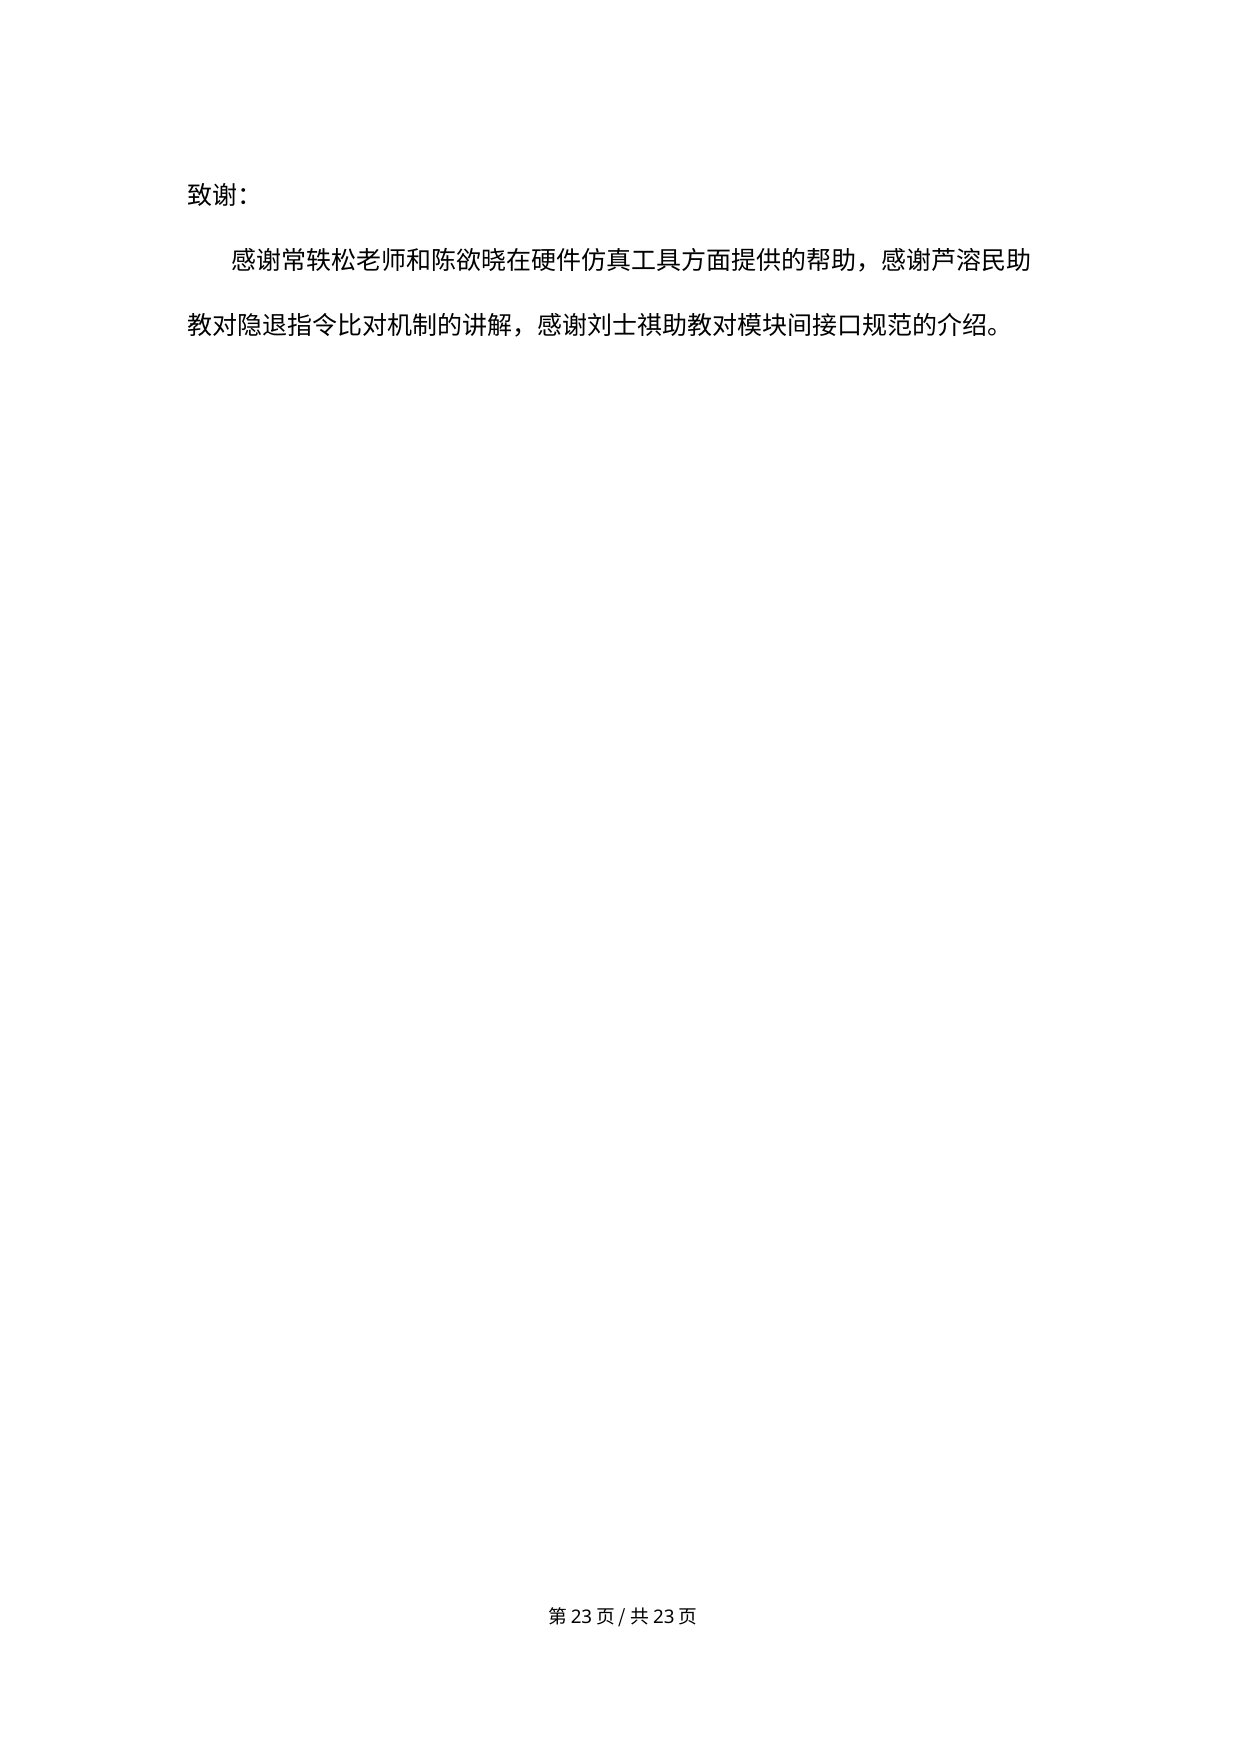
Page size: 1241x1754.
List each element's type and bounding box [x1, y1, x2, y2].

text [187, 161, 1053, 356]
